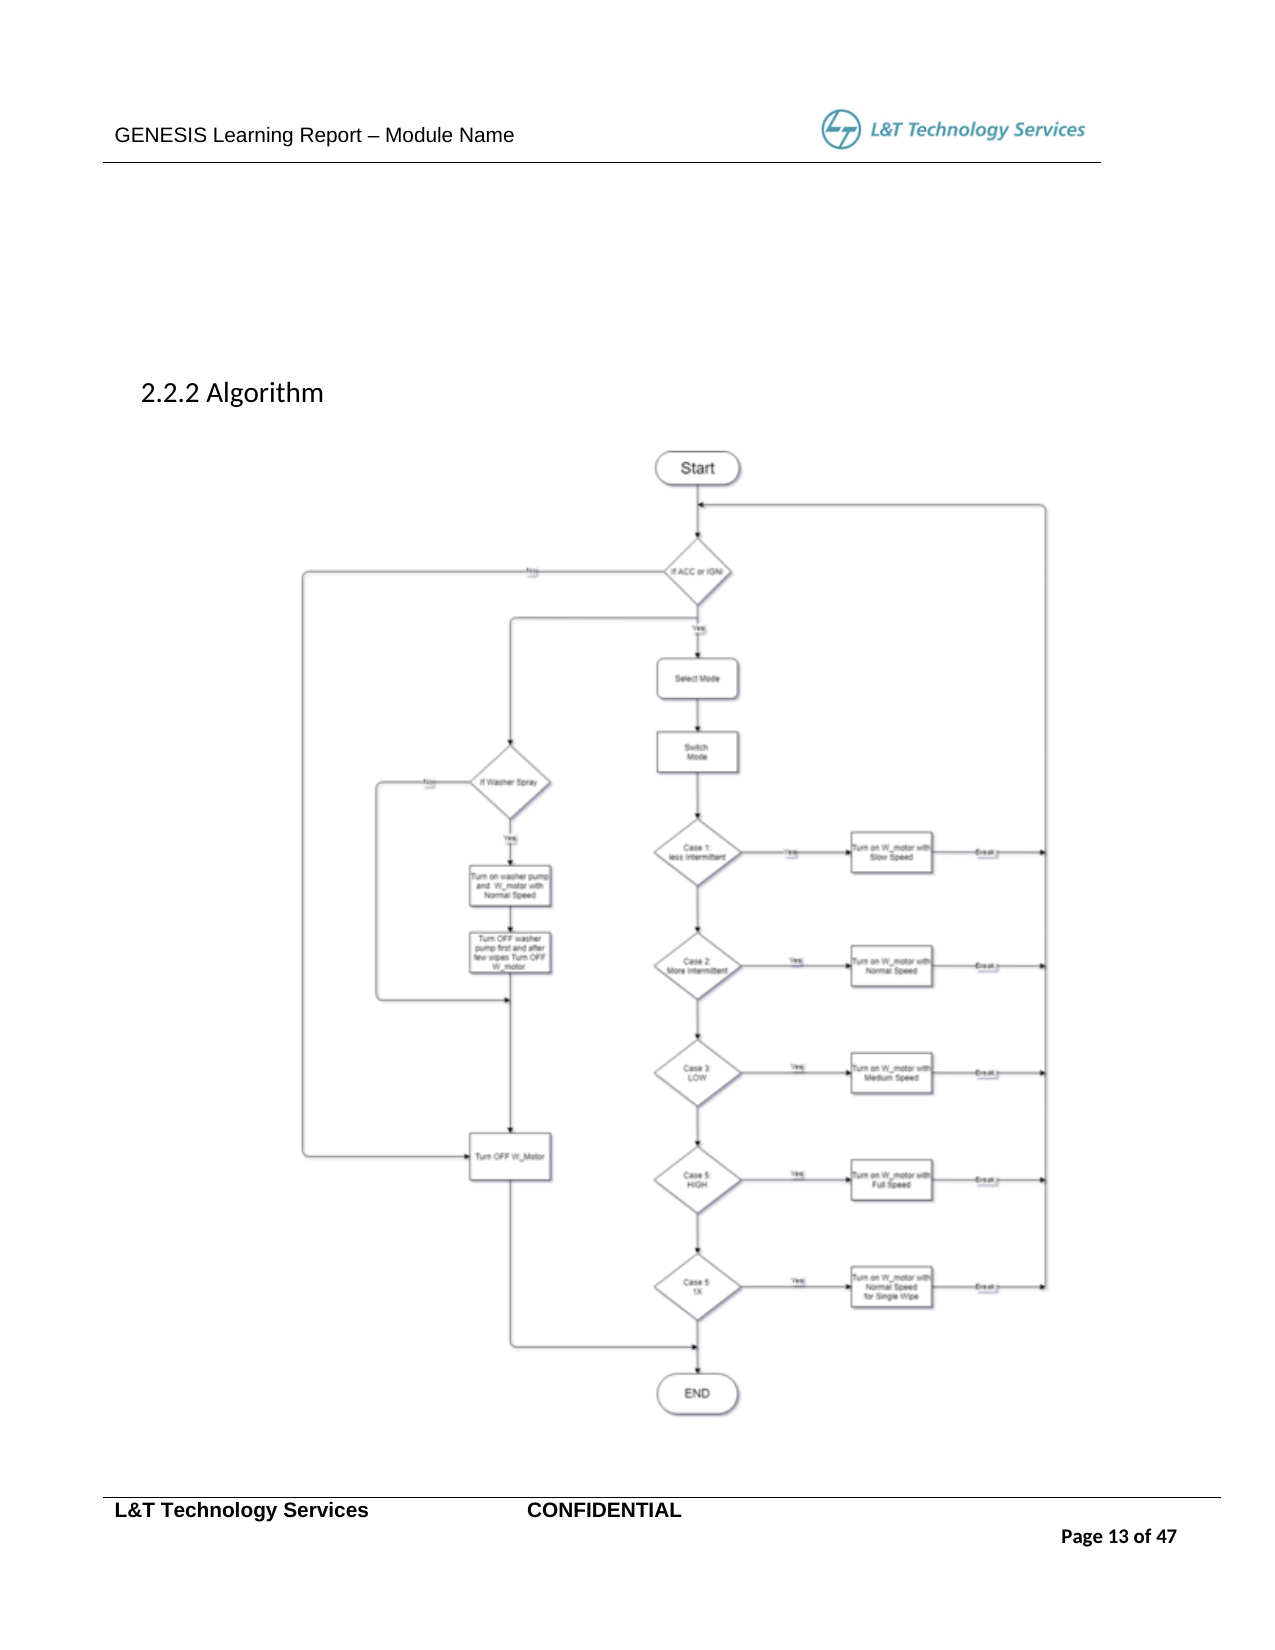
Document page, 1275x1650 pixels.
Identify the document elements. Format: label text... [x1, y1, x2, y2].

text 2.2.2 Algorithm [103, 374, 1162, 410]
picture [294, 448, 1062, 1425]
